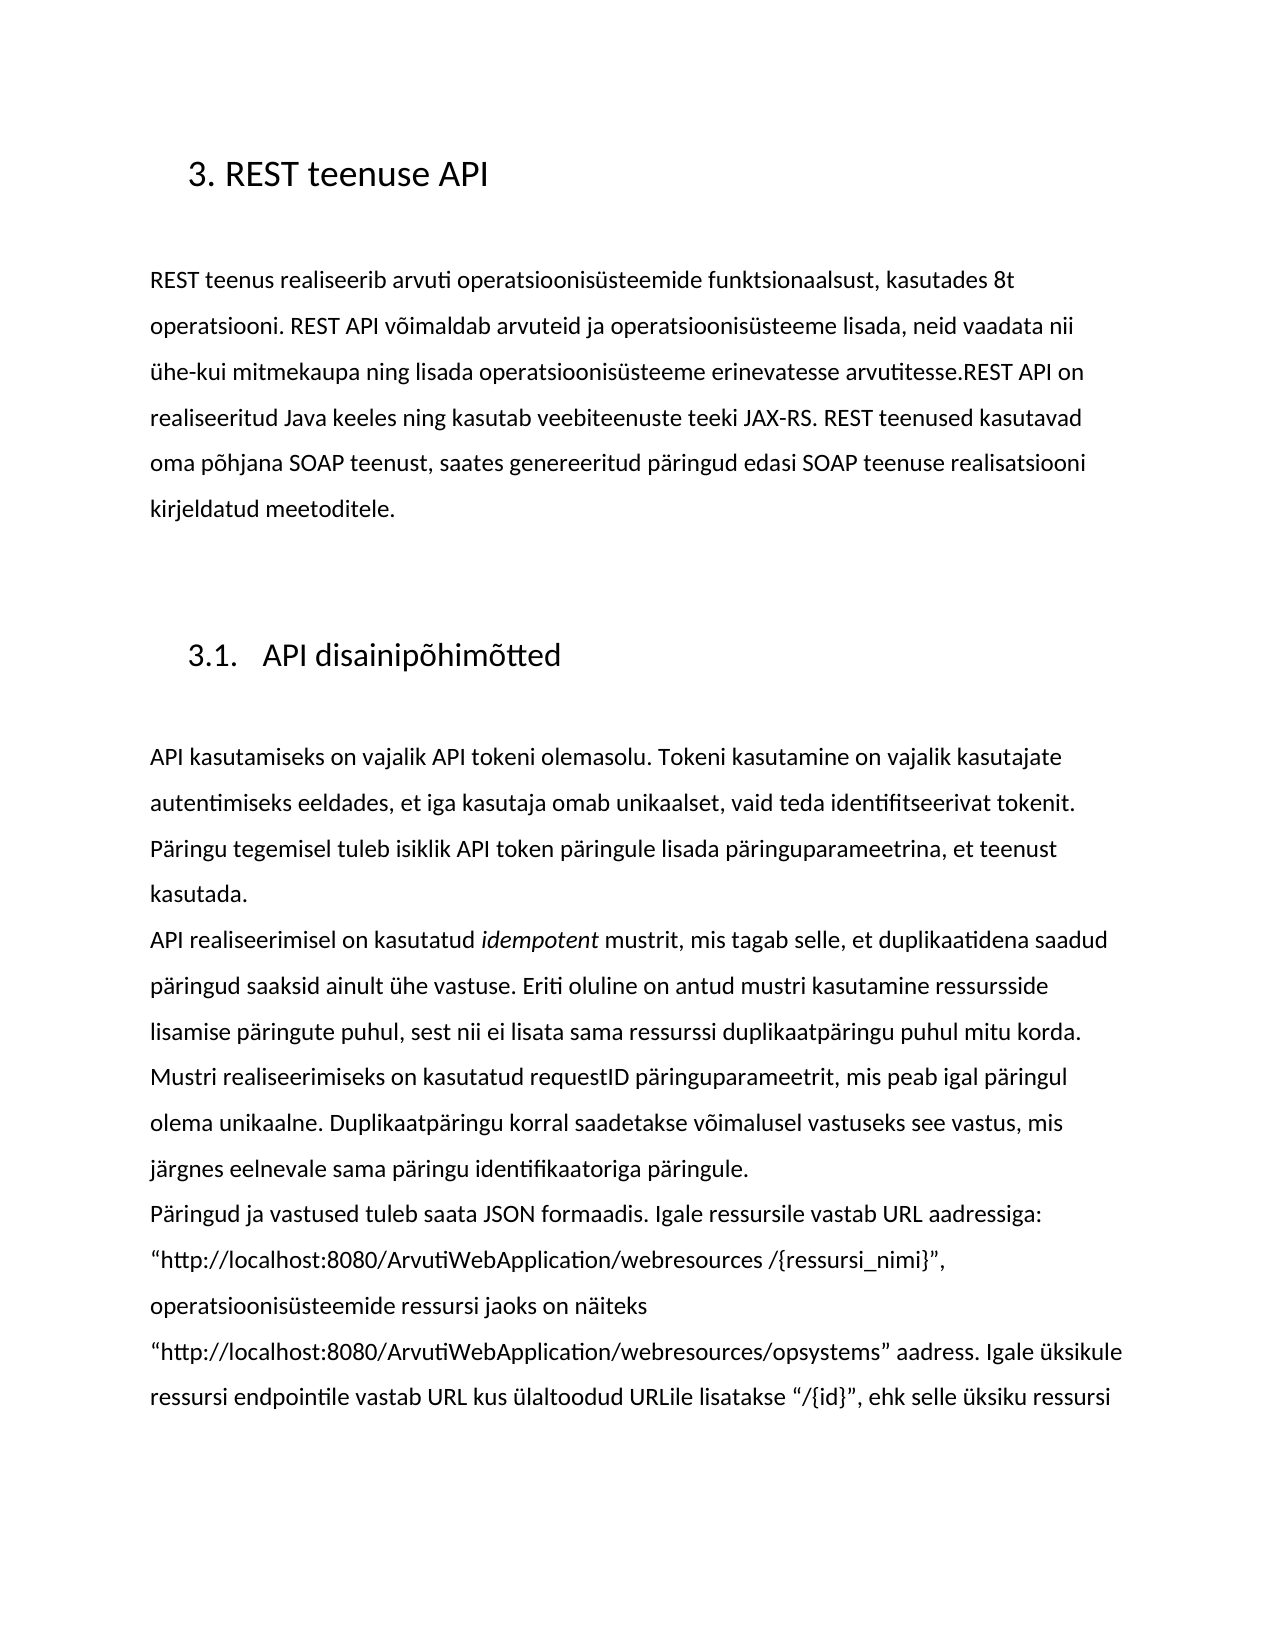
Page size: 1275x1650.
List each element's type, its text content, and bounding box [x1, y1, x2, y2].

text REST teenus realiseerib arvuti operatsioonisüsteemide funktsionaalsust, kasutades 8t operatsiooni. REST API võimaldab arvuteid ja operatsioonisüsteeme lisada, neid vaadata nii ühe-kui mitmekaupa ning lisada operatsioonisüsteeme erinevatesse arvutitesse.REST API on realiseeritud Java keeles ning kasutab veebiteenuste teeki JAX-RS. REST teenused kasutavad oma põhjana SOAP teenust, saates genereeritud päringud edasi SOAP teenuse realisatsiooni kirjeldatud meetoditele. [150, 264, 1125, 524]
text API realiseerimisel on kasutatud idempotent mustrit, mis tagab selle, et duplikaatidena saadud päringud saaksid ainult ühe vastuse. Eriti oluline on antud mustri kasutamine ressursside lisamise päringute puhul, sest nii ei lisata sama ressurssi duplikaatpäringu puhul mitu korda. Mustri realiseerimiseks on kasutatud requestID päringuparameetrit, mis peab igal päringul olema unikaalne. Duplikaatpäringu korral saadetakse võimalusel vastuseks see vastus, mis järgnes eelnevale sama päringu identifikaatoriga päringule. [150, 924, 1125, 1183]
subtitle API disainipõhimõtted [187, 634, 1125, 675]
subtitle REST teenuse API [187, 150, 1125, 196]
text API kasutamiseks on vajalik API tokeni olemasolu. Tokeni kasutamine on vajalik kasutajate autentimiseks eeldades, et iga kasutaja omab unikaalset, vaid teda identifitseerivat tokenit. Päringu tegemisel tuleb isiklik API token päringule lisada päringuparameetrina, et teenust kasutada. [150, 741, 1125, 909]
